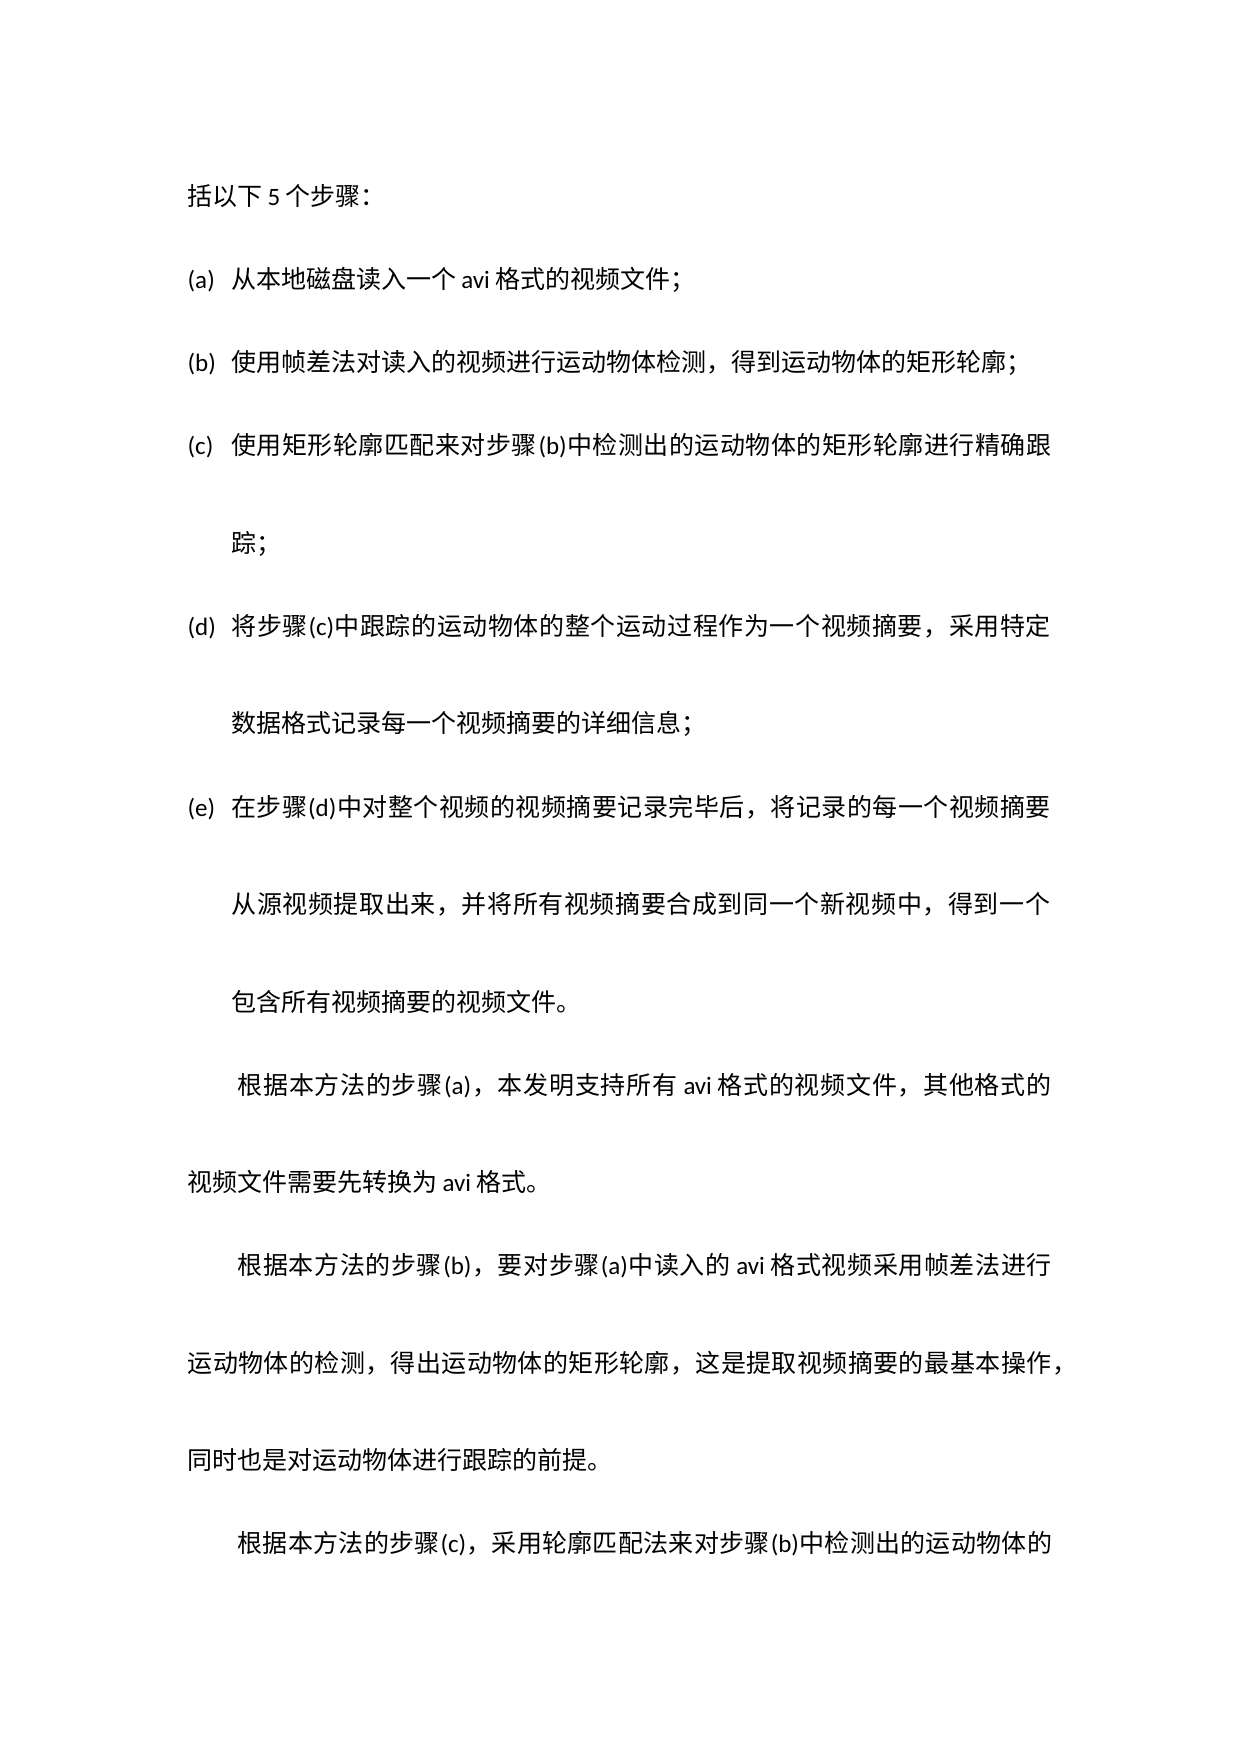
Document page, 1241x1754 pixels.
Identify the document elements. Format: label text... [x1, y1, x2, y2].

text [187, 162, 1053, 227]
list 从本地磁盘读入一个avi格式的视频文件； [187, 245, 1053, 310]
list 使用矩形轮廓匹配来对步骤(b)中检测出的运动物体的矩形轮廓进行精确跟踪； [187, 411, 1053, 574]
list 将步骤(c)中跟踪的运动物体的整个运动过程作为一个视频摘要，采用特定数据格式记录每一个视频摘要的详细信息； [187, 592, 1053, 754]
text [187, 1509, 1053, 1574]
list 使用帧差法对读入的视频进行运动物体检测，得到运动物体的矩形轮廓； [187, 328, 1053, 393]
list 在步骤(d)中对整个视频的视频摘要记录完毕后，将记录的每一个视频摘要从源视频提取出来，并将所有视频摘要合成到同一个新视频中，得到一个包含所有视频摘要的视频文件。 [187, 773, 1053, 1033]
text 根据本方法的步骤(a)，本发明支持所有avi格式的视频文件，其他格式的视频文件需要先转换为avi格式。 [187, 1051, 1053, 1213]
text 根据本方法的步骤(b)，要对步骤(a)中读入的avi格式视频采用帧差法进行运动物体的检测，得出运动物体的矩形轮廓，这是提取视频摘要的最基本操作，同时也是对运动物体进行跟踪的前提。 [187, 1231, 1053, 1491]
